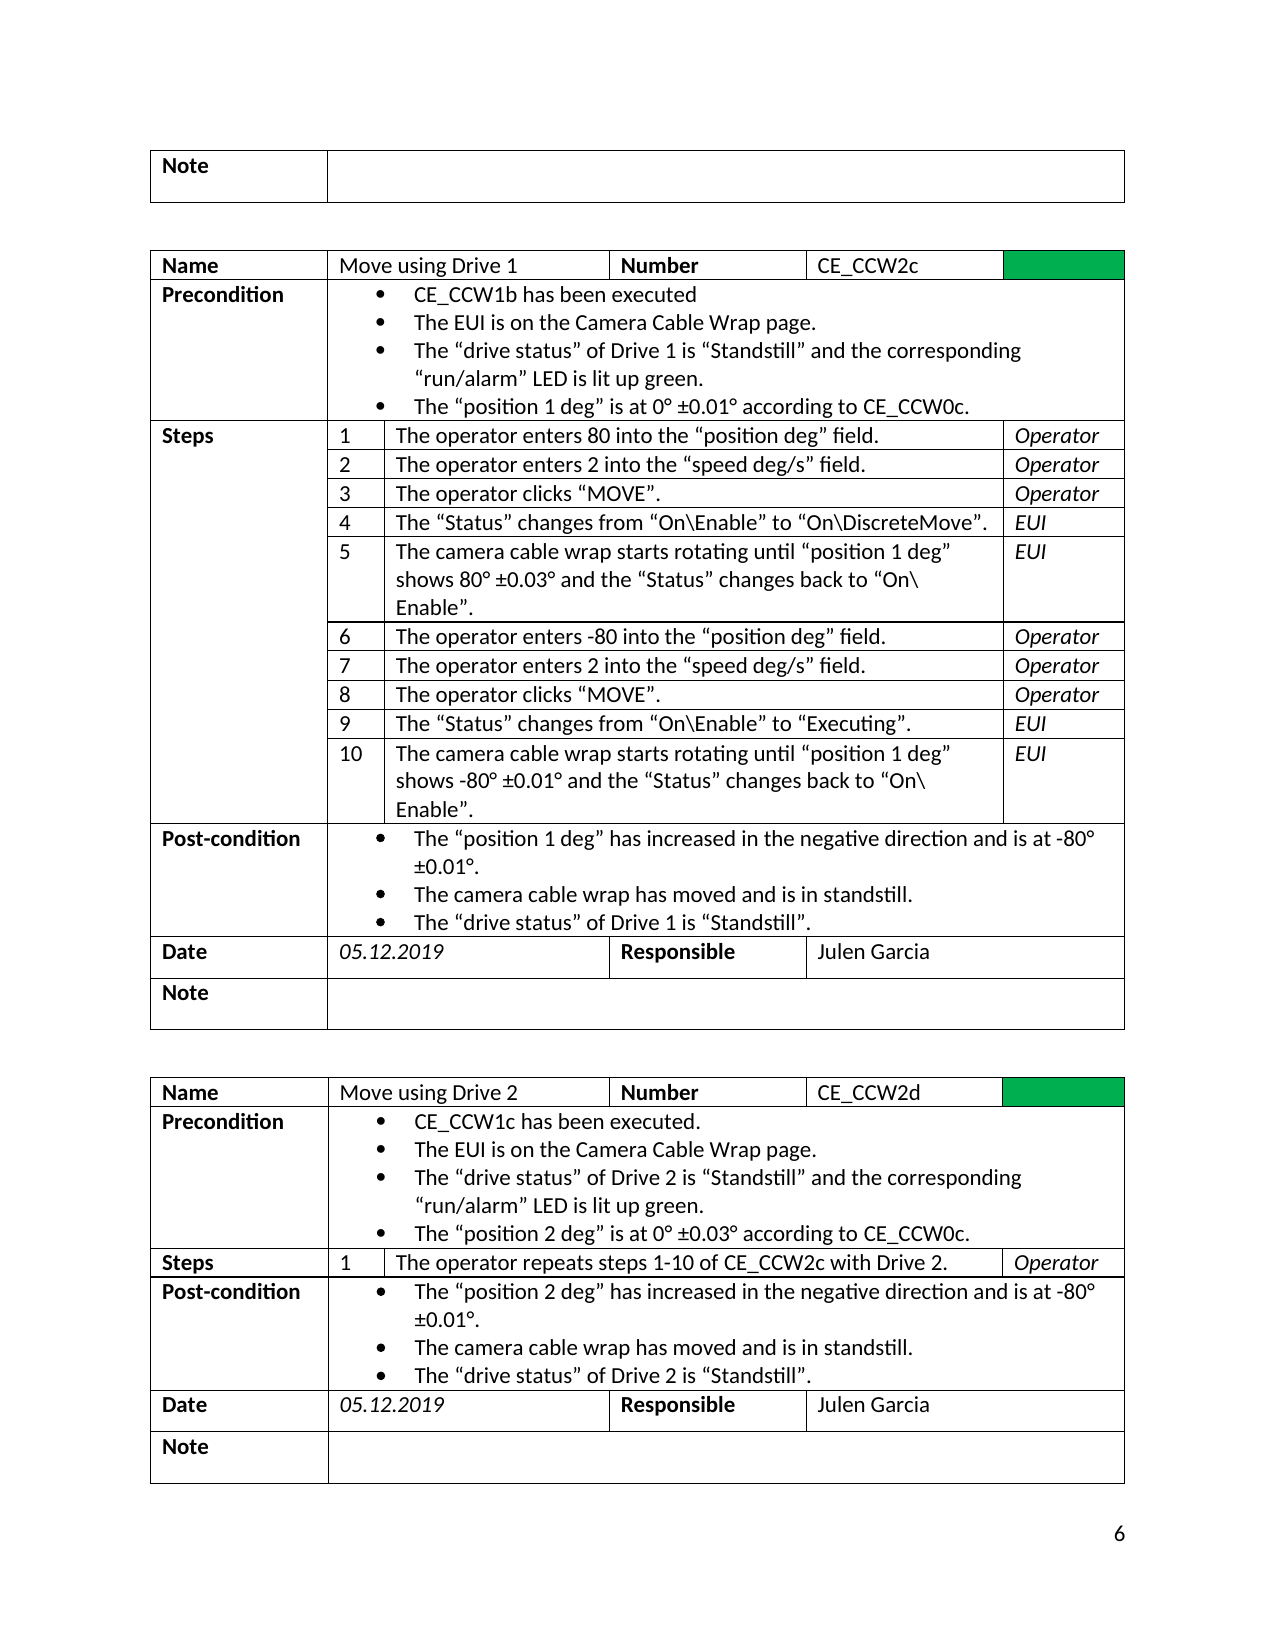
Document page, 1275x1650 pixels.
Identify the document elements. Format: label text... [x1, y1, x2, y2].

table_cell Operator [1004, 421, 1124, 449]
table_cell Note [151, 1432, 328, 1483]
table_cell 7 [328, 651, 384, 679]
table_cell Note [151, 151, 327, 202]
table_cell The operator clicks “MOVE”. [385, 681, 1003, 708]
table_cell Responsible [610, 937, 806, 977]
table_cell 3 [328, 479, 384, 507]
table_cell [329, 1432, 1124, 1483]
table_header Name [151, 1078, 328, 1106]
table_header [1004, 251, 1124, 279]
table_cell Julen Garcia [807, 1391, 1124, 1431]
table_cell The operator enters 80 into the “position deg” field. [385, 421, 1003, 449]
table_cell 4 [328, 508, 384, 536]
table_cell The camera cable wrap starts rotating until “position 1 deg” shows -80° ±0.01° and the “Status” changes back to “On\Enable”. [385, 739, 1003, 823]
table_cell 1 [329, 1249, 384, 1276]
table_cell 10 [328, 739, 384, 823]
table_cell The operator repeats steps 1-10 of CE_CCW2c with Drive 2. [385, 1249, 1002, 1276]
table_cell Operator [1004, 479, 1124, 507]
table_cell Post-condition [151, 824, 327, 936]
table_cell The operator enters 2 into the “speed deg/s” field. [385, 651, 1003, 679]
table_cell The “Status” changes from “On\Enable” to “Executing”. [385, 710, 1003, 738]
table_cell The “position 2 deg” has increased in the negative direction and is at -80° ±0.01°. The camera cable wrap has moved and is in standstill. The “drive status” of Drive 2 is “Standstill”. [329, 1278, 1124, 1389]
table_cell Steps [151, 421, 327, 823]
table_cell Note [151, 979, 327, 1029]
table_cell EUI [1004, 710, 1124, 738]
table_cell Precondition [151, 1107, 328, 1247]
table_cell 1 [328, 421, 384, 449]
table_cell 6 [328, 623, 384, 650]
table_cell The camera cable wrap starts rotating until “position 1 deg” shows 80° ±0.03° and the “Status” changes back to “On\Enable”. [385, 537, 1003, 621]
table_cell 2 [328, 450, 384, 478]
table_cell 05.12.2019 [328, 937, 609, 977]
table_cell The operator enters 2 into the “speed deg/s” field. [385, 450, 1003, 478]
table_header Move using Drive 2 [329, 1078, 609, 1106]
table_header Move using Drive 1 [328, 251, 609, 279]
table_header Name [151, 251, 327, 279]
table_cell Operator [1003, 1249, 1124, 1276]
table_header CE_CCW2d [807, 1078, 1002, 1106]
table_cell The operator clicks “MOVE”. [385, 479, 1003, 507]
table_cell Post-condition [151, 1278, 328, 1389]
table_cell Precondition [151, 280, 327, 420]
table_header CE_CCW2c [807, 251, 1003, 279]
table_cell Responsible [610, 1391, 806, 1431]
table_cell 8 [328, 681, 384, 708]
table_cell [328, 979, 1124, 1029]
table_cell Operator [1004, 651, 1124, 679]
table_cell 9 [328, 710, 384, 738]
table_cell Date [151, 1391, 328, 1431]
table_header Number [610, 1078, 806, 1106]
table_cell Operator [1004, 623, 1124, 650]
table_cell [328, 151, 1124, 202]
table_cell Operator [1004, 681, 1124, 708]
table_cell Julen Garcia [807, 937, 1124, 977]
table_cell The operator enters -80 into the “position deg” field. [385, 623, 1003, 650]
table_header Number [610, 251, 806, 279]
table_cell Operator [1004, 450, 1124, 478]
table_cell EUI [1004, 508, 1124, 536]
table_cell The “position 1 deg” has increased in the negative direction and is at -80° ±0.01°. The camera cable wrap has moved and is in standstill. The “drive status” of Drive 1 is “Standstill”. [328, 824, 1124, 936]
table_cell EUI [1004, 739, 1124, 823]
table_cell EUI [1004, 537, 1124, 621]
table_cell 5 [328, 537, 384, 621]
table_cell 05.12.2019 [329, 1391, 609, 1431]
table_cell Date [151, 937, 327, 977]
table_cell The “Status” changes from “On\Enable” to “On\DiscreteMove”. [385, 508, 1003, 536]
table_cell Steps [151, 1249, 328, 1276]
table_cell CE_CCW1c has been executed. The EUI is on the Camera Cable Wrap page. The “drive status” of Drive 2 is “Standstill” and the corresponding “run/alarm” LED is lit up green. The “position 2 deg” is at 0° ±0.03° according to CE_CCW0c. [329, 1107, 1124, 1247]
table_header [1003, 1078, 1124, 1106]
table_cell CE_CCW1b has been executed The EUI is on the Camera Cable Wrap page. The “drive status” of Drive 1 is “Standstill” and the corresponding “run/alarm” LED is lit up green. The “position 1 deg” is at 0° ±0.01° according to CE_CCW0c. [328, 280, 1124, 420]
